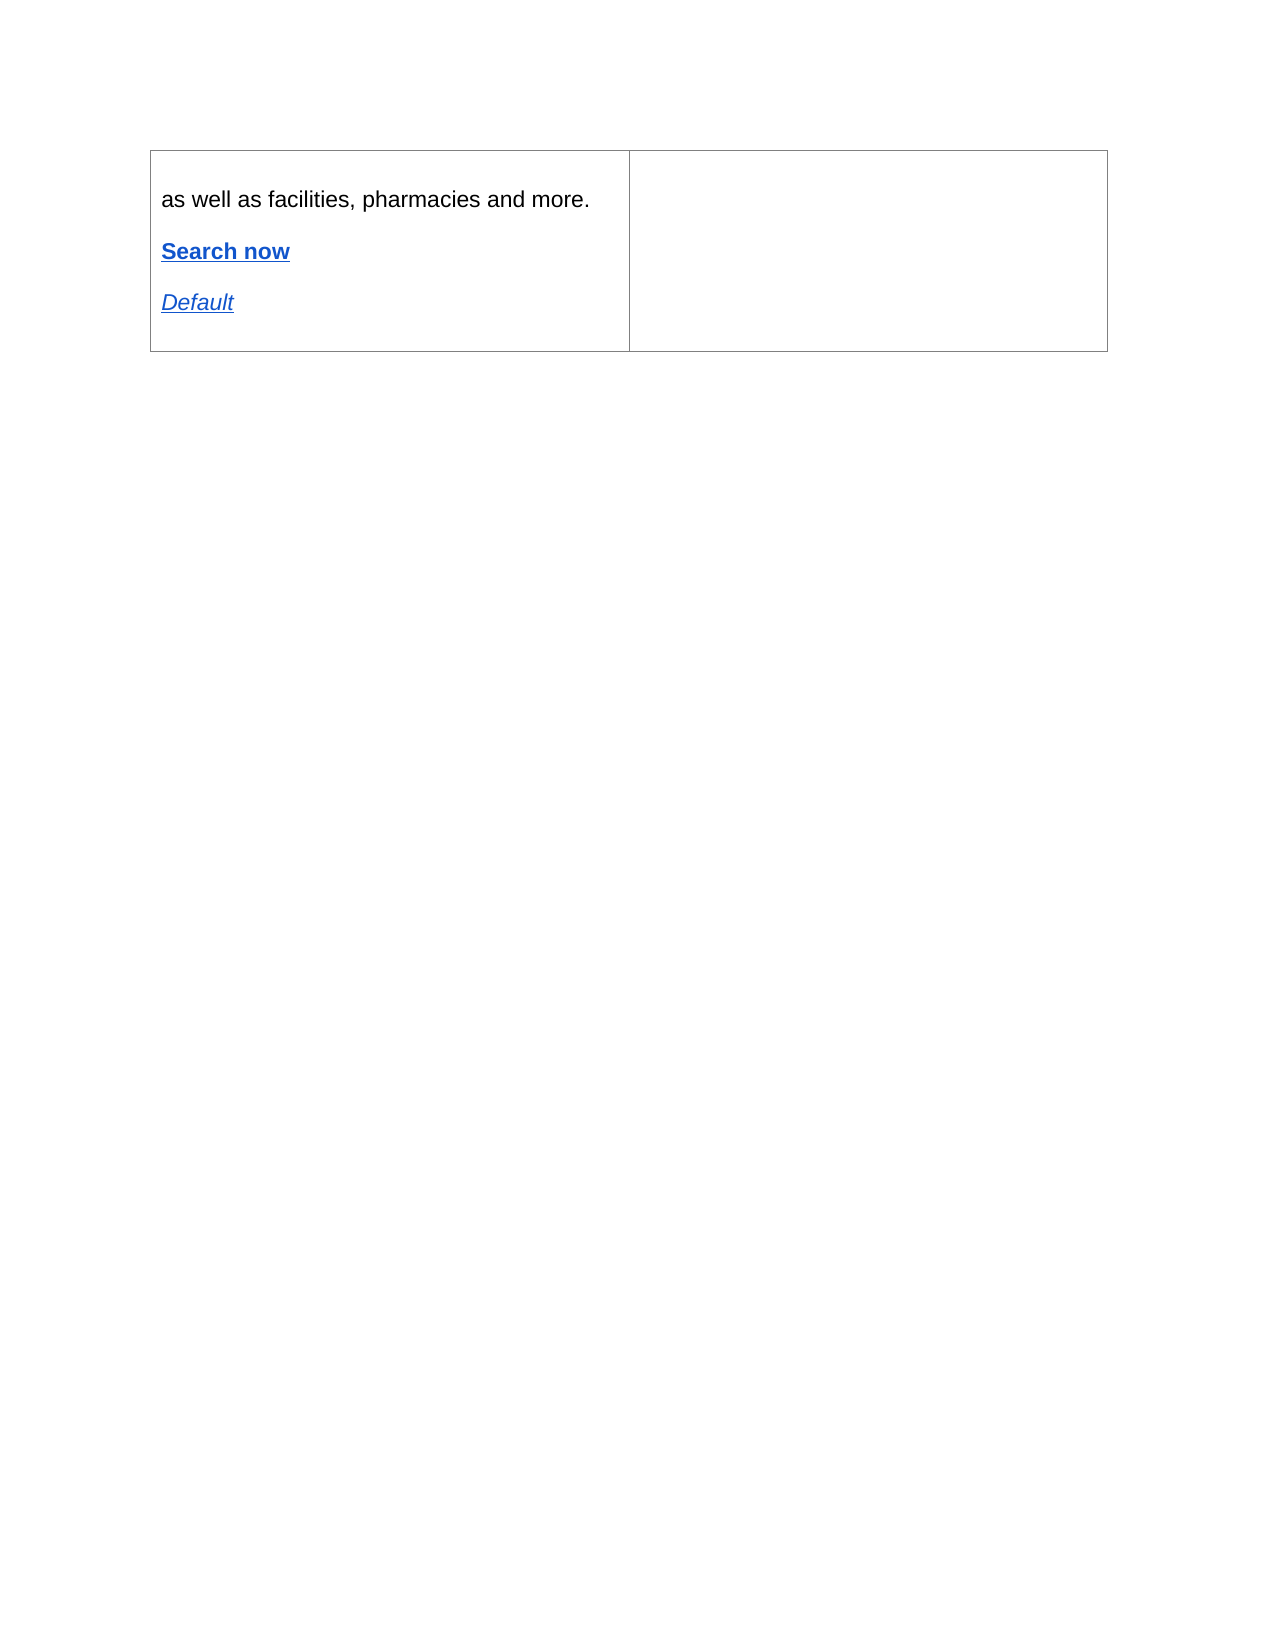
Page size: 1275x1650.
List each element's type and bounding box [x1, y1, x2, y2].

table_cell [630, 151, 1107, 351]
table_cell [151, 151, 629, 351]
